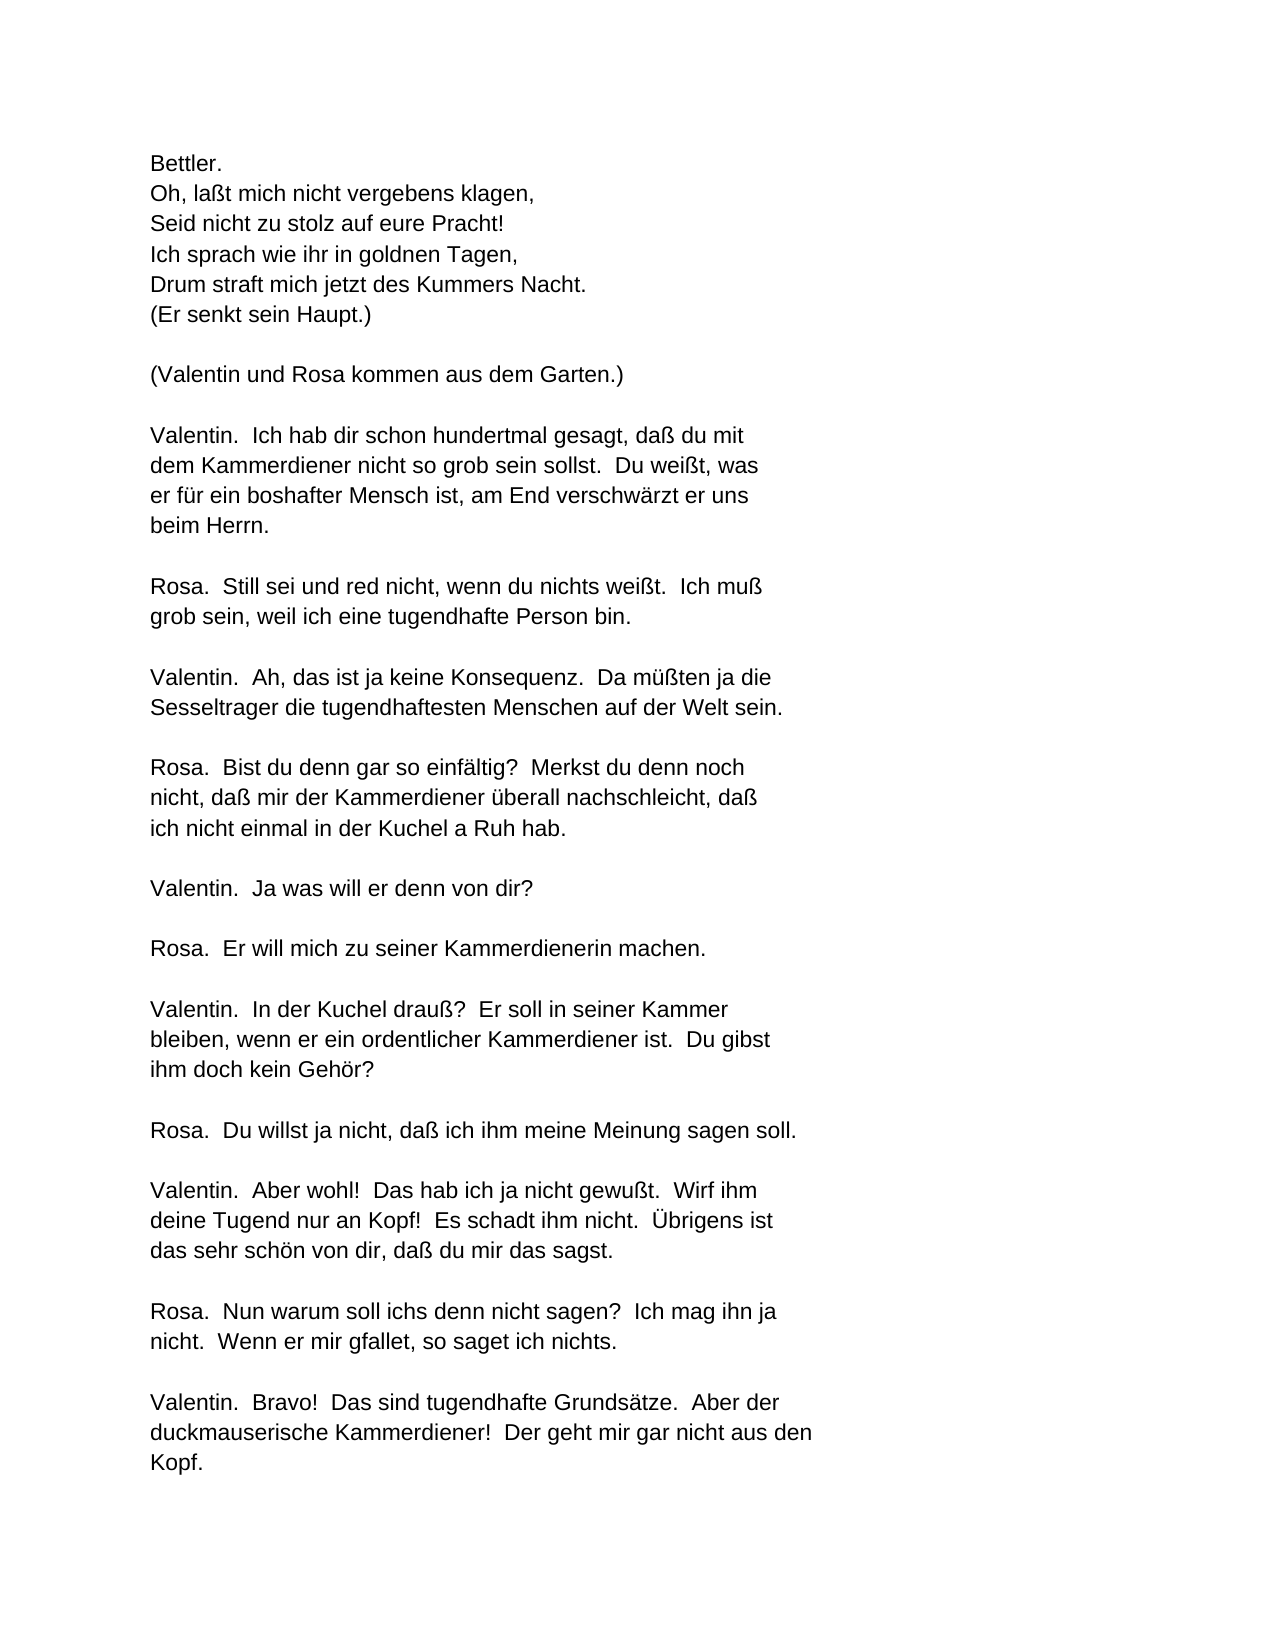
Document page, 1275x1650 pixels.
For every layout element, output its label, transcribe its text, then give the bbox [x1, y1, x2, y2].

text Rosa. Er will mich zu seiner Kammerdienerin machen. [150, 935, 1125, 962]
text Valentin. Ah, das ist ja keine Konsequenz. Da müßten ja die [150, 663, 1125, 690]
text Rosa. Still sei und red nicht, wenn du nichts weißt. Ich muß [150, 573, 1125, 599]
text er für ein boshafter Mensch ist, am End verschwärzt er uns [150, 482, 1125, 509]
text Valentin. Ja was will er denn von dir? [150, 875, 1125, 901]
text nicht, daß mir der Kammerdiener überall nachschleicht, daß [150, 784, 1125, 811]
text Rosa. Du willst ja nicht, daß ich ihm meine Meinung sagen soll. [150, 1117, 1125, 1143]
text Oh, laßt mich nicht vergebens klagen, [150, 180, 1125, 207]
text deine Tugend nur an Kopf! Es schadt ihm nicht. Übrigens ist [150, 1207, 1125, 1234]
text Sesseltrager die tugendhaftesten Menschen auf der Welt sein. [150, 694, 1125, 720]
text Kopf. [150, 1449, 1125, 1475]
text ihm doch kein Gehör? [150, 1056, 1125, 1083]
text das sehr schön von dir, daß du mir das sagst. [150, 1237, 1125, 1264]
text Valentin. Aber wohl! Das hab ich ja nicht gewußt. Wirf ihm [150, 1177, 1125, 1203]
text bleiben, wenn er ein ordentlicher Kammerdiener ist. Du gibst [150, 1026, 1125, 1052]
text nicht. Wenn er mir gfallet, so saget ich nichts. [150, 1328, 1125, 1354]
text Valentin. In der Kuchel drauß? Er soll in seiner Kammer [150, 996, 1125, 1022]
text Drum straft mich jetzt des Kummers Nacht. [150, 271, 1125, 297]
text Rosa. Bist du denn gar so einfältig? Merkst du denn noch [150, 754, 1125, 781]
text Rosa. Nun warum soll ichs denn nicht sagen? Ich mag ihn ja [150, 1298, 1125, 1324]
text Valentin. Bravo! Das sind tugendhafte Grundsätze. Aber der [150, 1388, 1125, 1415]
text (Valentin und Rosa kommen aus dem Garten.) [150, 361, 1125, 388]
text Valentin. Ich hab dir schon hundertmal gesagt, daß du mit [150, 422, 1125, 448]
text duckmauserische Kammerdiener! Der geht mir gar nicht aus den [150, 1419, 1125, 1445]
text (Er senkt sein Haupt.) [150, 301, 1125, 327]
text dem Kammerdiener nicht so grob sein sollst. Du weißt, was [150, 452, 1125, 478]
text grob sein, weil ich eine tugendhafte Person bin. [150, 603, 1125, 629]
text Bettler. [150, 150, 1125, 176]
text ich nicht einmal in der Kuchel a Ruh hab. [150, 814, 1125, 841]
text Ich sprach wie ihr in goldnen Tagen, [150, 241, 1125, 267]
text beim Herrn. [150, 512, 1125, 539]
text Seid nicht zu stolz auf eure Pracht! [150, 210, 1125, 237]
